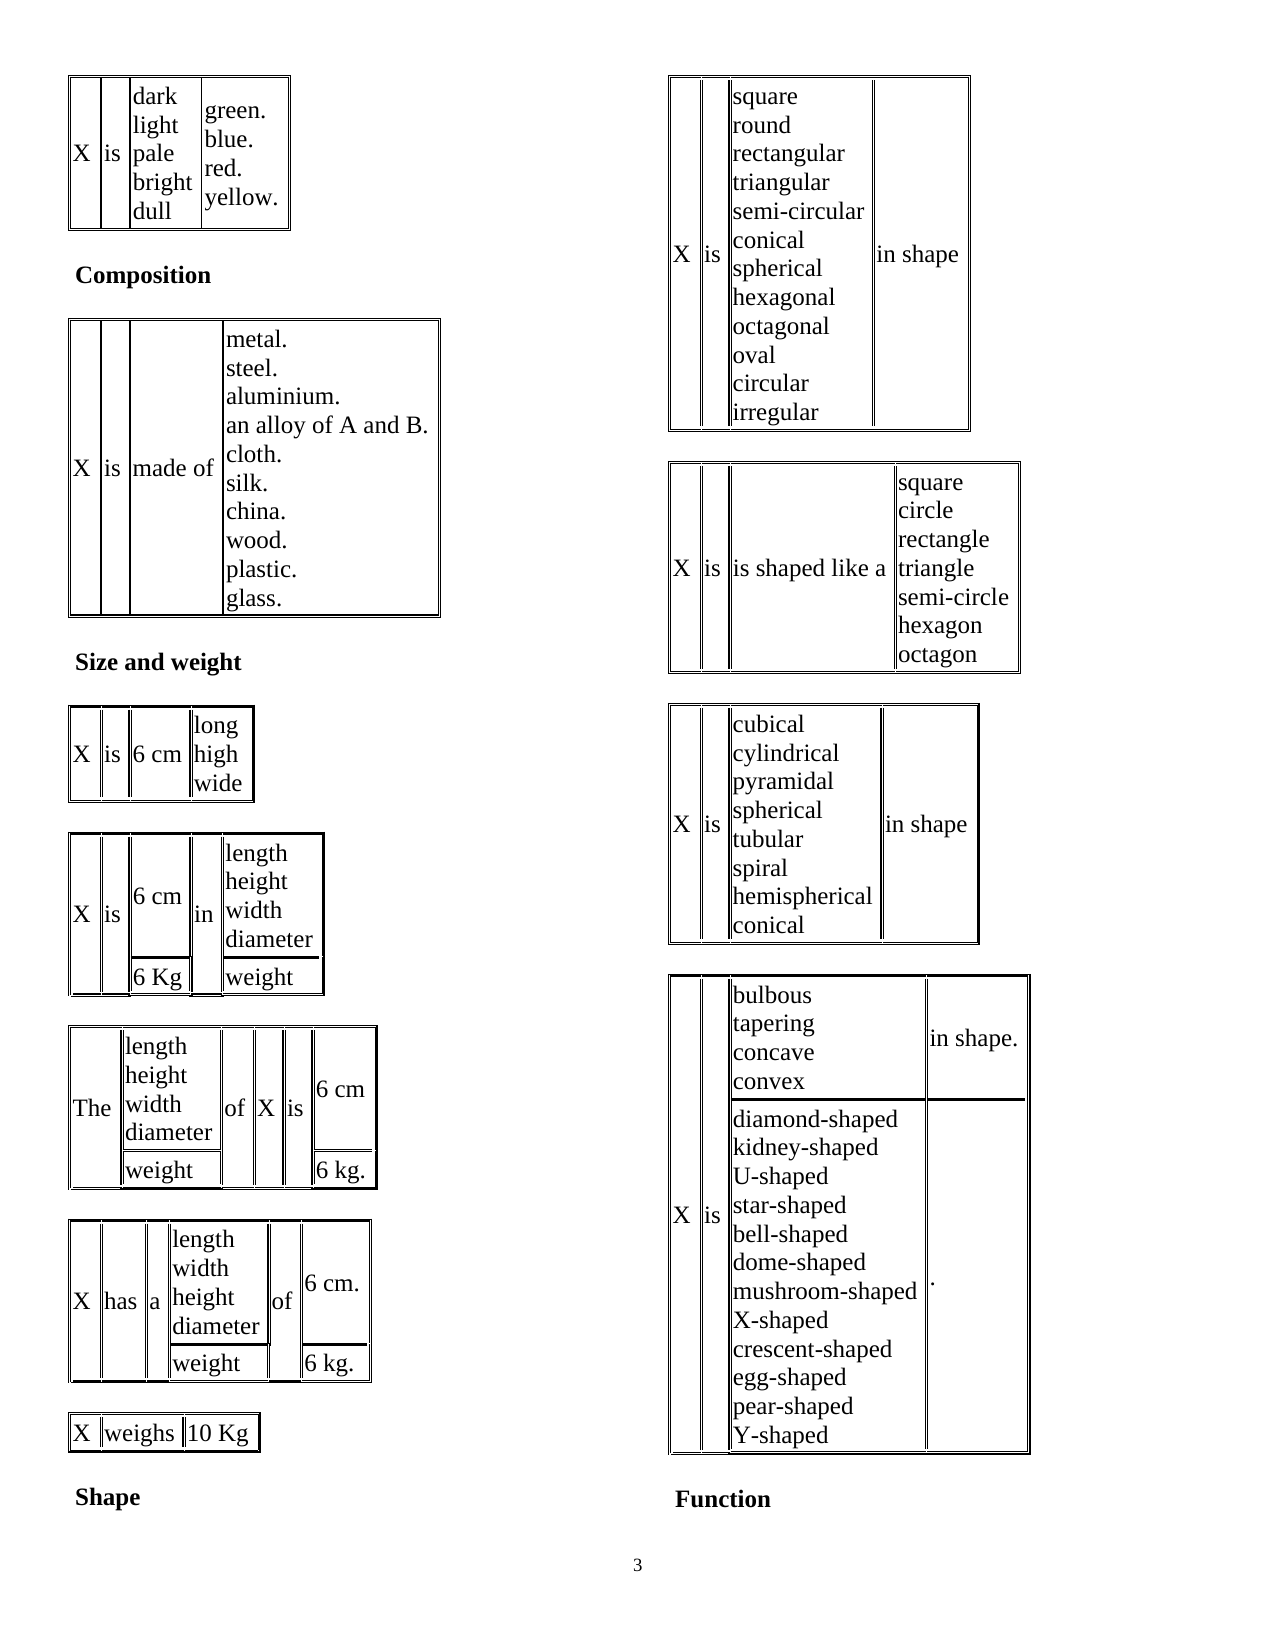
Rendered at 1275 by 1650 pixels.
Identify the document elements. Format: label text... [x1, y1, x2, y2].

table_header weighs [101, 1413, 184, 1449]
table_header X [71, 78, 100, 228]
table_header in [191, 834, 222, 993]
table_header is shaped like a [730, 464, 895, 671]
table_header The [71, 1028, 122, 1187]
table_header 10 Kg [184, 1415, 258, 1449]
table_header X [71, 708, 101, 800]
table_header of [221, 1026, 254, 1187]
table_header is [102, 321, 129, 614]
table_header made of [131, 321, 222, 614]
table_header in shape. [926, 975, 1027, 1098]
table_header is [101, 706, 130, 800]
table_header square circle rectangle triangle semi-circle hexagon octagon [895, 462, 1018, 671]
table_header in shape [874, 78, 968, 429]
table_header is [284, 1028, 313, 1187]
text Size and weight [75, 647, 600, 675]
table_header a [146, 1220, 169, 1380]
table_cell diamond-shaped kidney-shaped U-shaped star-shaped bell-shaped dome-shaped mushroom-shaped X-shaped crescent-shaped egg-shaped pear-shaped Y-shaped [730, 1100, 926, 1451]
table_header bulbous tapering concave convex [730, 976, 926, 1098]
table_header 6 cm [130, 834, 191, 956]
table_cell . [926, 1098, 1027, 1451]
table_cell 6 Kg [130, 957, 191, 993]
table_header X [671, 706, 701, 942]
table_header is [701, 975, 730, 1451]
table_header in shape [882, 706, 977, 942]
table_header is [701, 76, 730, 429]
table_header is [701, 704, 730, 942]
table_header X [671, 78, 701, 429]
table_header length width height diameter [169, 1220, 269, 1342]
table_cell weight [222, 956, 323, 993]
table_header cubical cylindrical pyramidal spherical tubular spiral hemispherical conical [730, 706, 882, 942]
text Composition [75, 260, 600, 289]
table_header X [71, 1415, 101, 1449]
table_header metal. steel. aluminium. an alloy of A and B. cloth. silk. china. wood. plastic. glass. [224, 321, 438, 614]
table_header X [671, 977, 701, 1451]
table_cell 6 kg. [301, 1343, 371, 1380]
table_header X [671, 464, 701, 671]
table_header has [101, 1220, 146, 1380]
table_header X [71, 321, 100, 614]
table_header X [254, 1026, 284, 1187]
text Shape [75, 1482, 600, 1511]
table_cell weight [122, 1152, 221, 1187]
table_header 6 cm [130, 707, 191, 800]
table_cell weight [169, 1343, 269, 1380]
table_header 6 cm [313, 1028, 375, 1149]
table_cell 6 kg. [313, 1149, 375, 1187]
table_header long high wide [191, 707, 252, 800]
table_header square round rectangular triangular semi-circular conical spherical hexagonal octagonal oval circular irregular [730, 78, 873, 429]
table_header of [269, 1221, 301, 1380]
text Function [675, 1484, 1200, 1513]
table_header X [71, 835, 101, 993]
table_header X [71, 1222, 101, 1380]
table_header dark light pale bright dull [131, 78, 201, 228]
table_header length height width diameter [122, 1028, 221, 1149]
table_header is [101, 833, 130, 993]
table_header is [102, 78, 129, 228]
table_header length height width diameter [222, 833, 322, 956]
table_header is [701, 462, 730, 671]
table_header 6 cm. [301, 1220, 369, 1342]
table_header green. blue. red. yellow. [202, 78, 288, 228]
